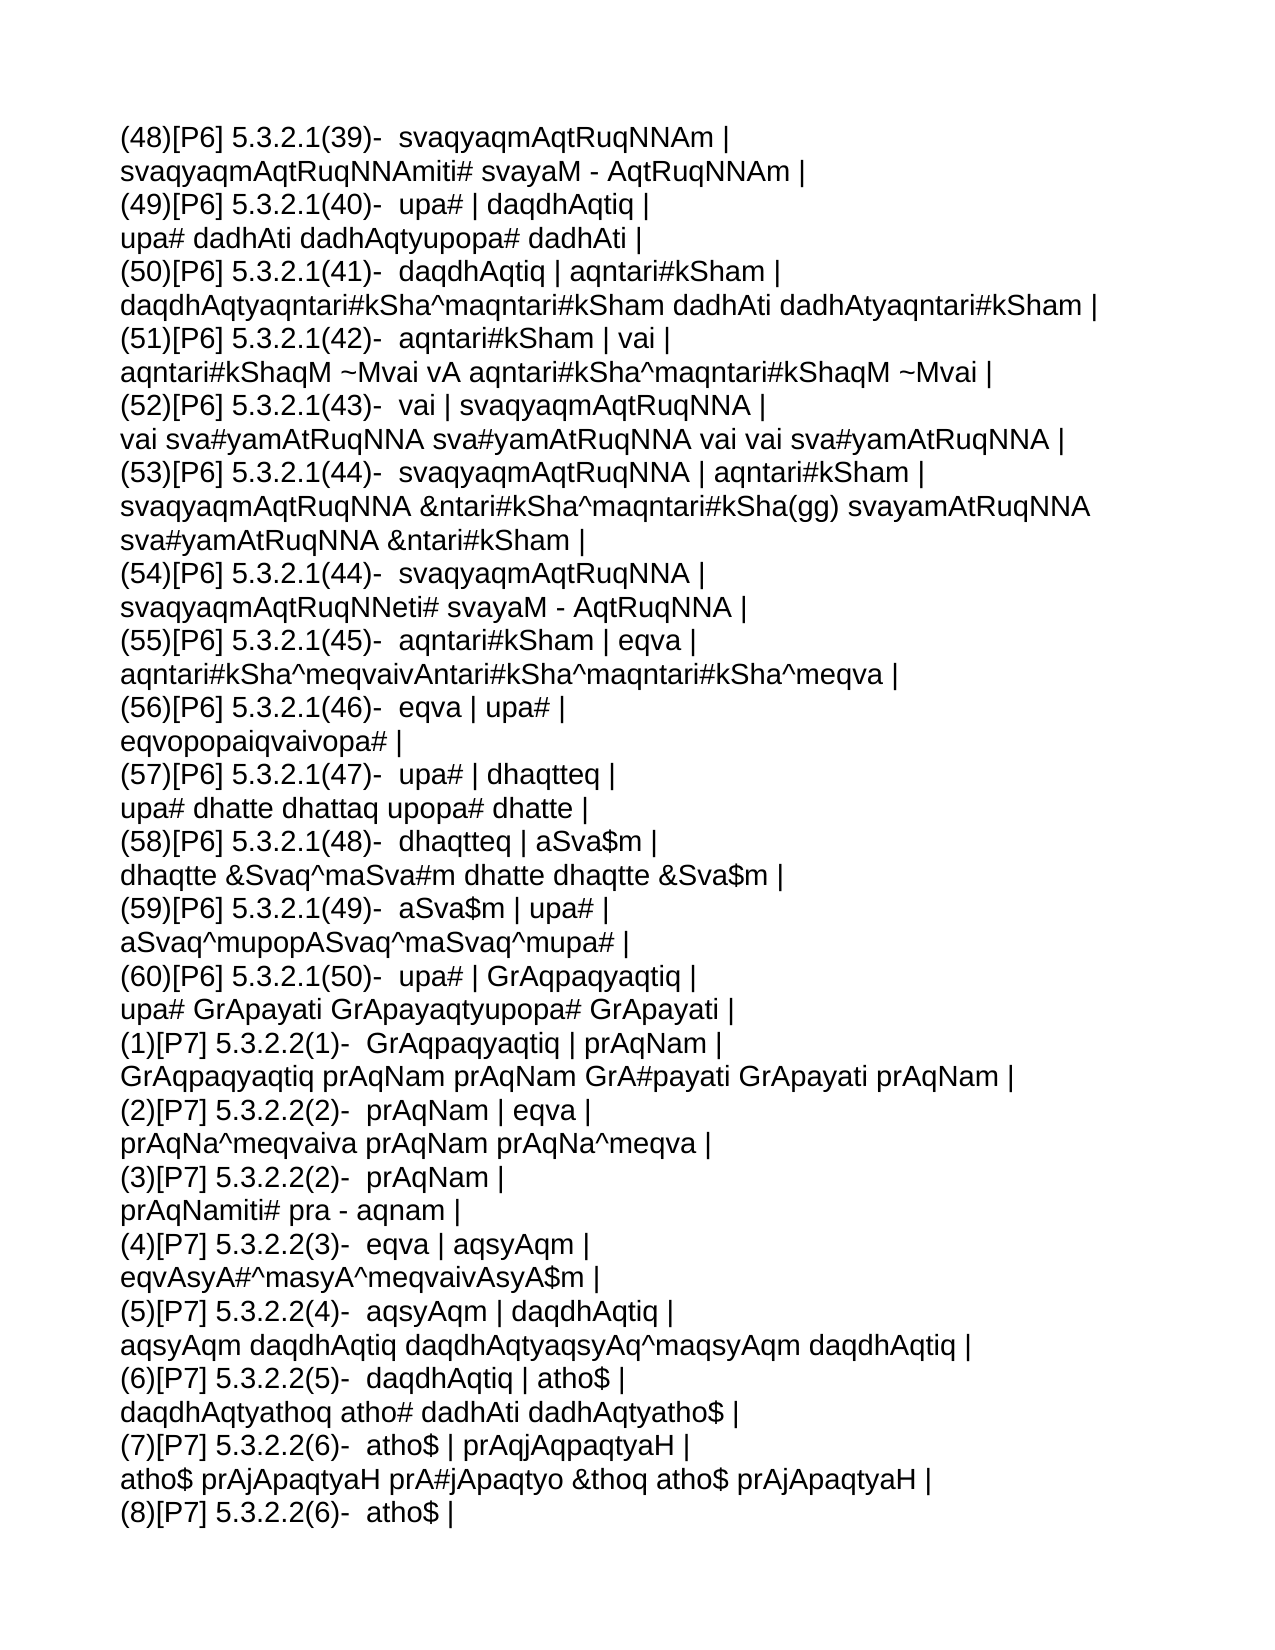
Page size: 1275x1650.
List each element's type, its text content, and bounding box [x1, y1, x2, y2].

text aqsyAqm daqdhAqtiq daqdhAqtyaqsyAq^maqsyAqm daqdhAqtiq | [120, 1327, 1200, 1361]
text (4)[P7] 5.3.2.2(3)- eqva | aqsyAqm | [120, 1227, 1200, 1260]
text (5)[P7] 5.3.2.2(4)- aqsyAqm | daqdhAqtiq | [120, 1294, 1200, 1327]
text eqvopopaiqvaivopa# | [120, 724, 1200, 757]
text upa# dadhAti dadhAqtyupopa# dadhAti | [120, 221, 1200, 254]
text (57)[P6] 5.3.2.1(47)- upa# | dhaqtteq | [120, 757, 1200, 791]
text daqdhAqtyaqntari#kSha^maqntari#kSham dadhAti dadhAtyaqntari#kSham | [120, 288, 1200, 321]
text (7)[P7] 5.3.2.2(6)- atho$ | prAqjAqpaqtyaH | [120, 1428, 1200, 1462]
text svaqyaqmAqtRuqNNAmiti# svayaM - AqtRuqNNAm | [120, 153, 1200, 187]
text (3)[P7] 5.3.2.2(2)- prAqNam | [120, 1160, 1200, 1193]
text atho$ prAjApaqtyaH prA#jApaqtyo &thoq atho$ prAjApaqtyaH | [120, 1462, 1200, 1495]
text daqdhAqtyathoq atho# dadhAti dadhAqtyatho$ | [120, 1394, 1200, 1428]
text aSvaq^mupopASvaq^maSvaq^mupa# | [120, 925, 1200, 958]
text (60)[P6] 5.3.2.1(50)- upa# | GrAqpaqyaqtiq | [120, 958, 1200, 992]
text (6)[P7] 5.3.2.2(5)- daqdhAqtiq | atho$ | [120, 1361, 1200, 1394]
text (50)[P6] 5.3.2.1(41)- daqdhAqtiq | aqntari#kSham | [120, 254, 1200, 288]
text (52)[P6] 5.3.2.1(43)- vai | svaqyaqmAqtRuqNNA | [120, 388, 1200, 422]
text GrAqpaqyaqtiq prAqNam prAqNam GrA#payati GrApayati prAqNam | [120, 1059, 1200, 1093]
text (51)[P6] 5.3.2.1(42)- aqntari#kSham | vai | [120, 321, 1200, 355]
text vai sva#yamAtRuqNNA sva#yamAtRuqNNA vai vai sva#yamAtRuqNNA | [120, 422, 1200, 455]
text (1)[P7] 5.3.2.2(1)- GrAqpaqyaqtiq | prAqNam | [120, 1026, 1200, 1059]
text aqntari#kSha^meqvaivAntari#kSha^maqntari#kSha^meqva | [120, 657, 1200, 690]
text prAqNa^meqvaiva prAqNam prAqNa^meqva | [120, 1126, 1200, 1160]
text (58)[P6] 5.3.2.1(48)- dhaqtteq | aSva$m | [120, 824, 1200, 858]
text upa# dhatte dhattaq upopa# dhatte | [120, 791, 1200, 824]
text svaqyaqmAqtRuqNNA &ntari#kSha^maqntari#kSha(gg) svayamAtRuqNNA sva#yamAtRuqNNA &ntari#kSham | [120, 489, 1200, 556]
text prAqNamiti# pra - aqnam | [120, 1193, 1200, 1227]
text (53)[P6] 5.3.2.1(44)- svaqyaqmAqtRuqNNA | aqntari#kSham | [120, 455, 1200, 489]
text dhaqtte &Svaq^maSva#m dhatte dhaqtte &Sva$m | [120, 858, 1200, 891]
text (48)[P6] 5.3.2.1(39)- svaqyaqmAqtRuqNNAm | [120, 120, 1200, 153]
text (54)[P6] 5.3.2.1(44)- svaqyaqmAqtRuqNNA | [120, 556, 1200, 589]
text (49)[P6] 5.3.2.1(40)- upa# | daqdhAqtiq | [120, 187, 1200, 221]
text (2)[P7] 5.3.2.2(2)- prAqNam | eqva | [120, 1093, 1200, 1126]
text (55)[P6] 5.3.2.1(45)- aqntari#kSham | eqva | [120, 623, 1200, 657]
text (59)[P6] 5.3.2.1(49)- aSva$m | upa# | [120, 891, 1200, 925]
text svaqyaqmAqtRuqNNeti# svayaM - AqtRuqNNA | [120, 589, 1200, 623]
text eqvAsyA#^masyA^meqvaivAsyA$m | [120, 1260, 1200, 1294]
text aqntari#kShaqM ~Mvai vA aqntari#kSha^maqntari#kShaqM ~Mvai | [120, 355, 1200, 388]
text (56)[P6] 5.3.2.1(46)- eqva | upa# | [120, 690, 1200, 724]
text upa# GrApayati GrApayaqtyupopa# GrApayati | [120, 992, 1200, 1026]
text (8)[P7] 5.3.2.2(6)- atho$ | [120, 1495, 1200, 1529]
